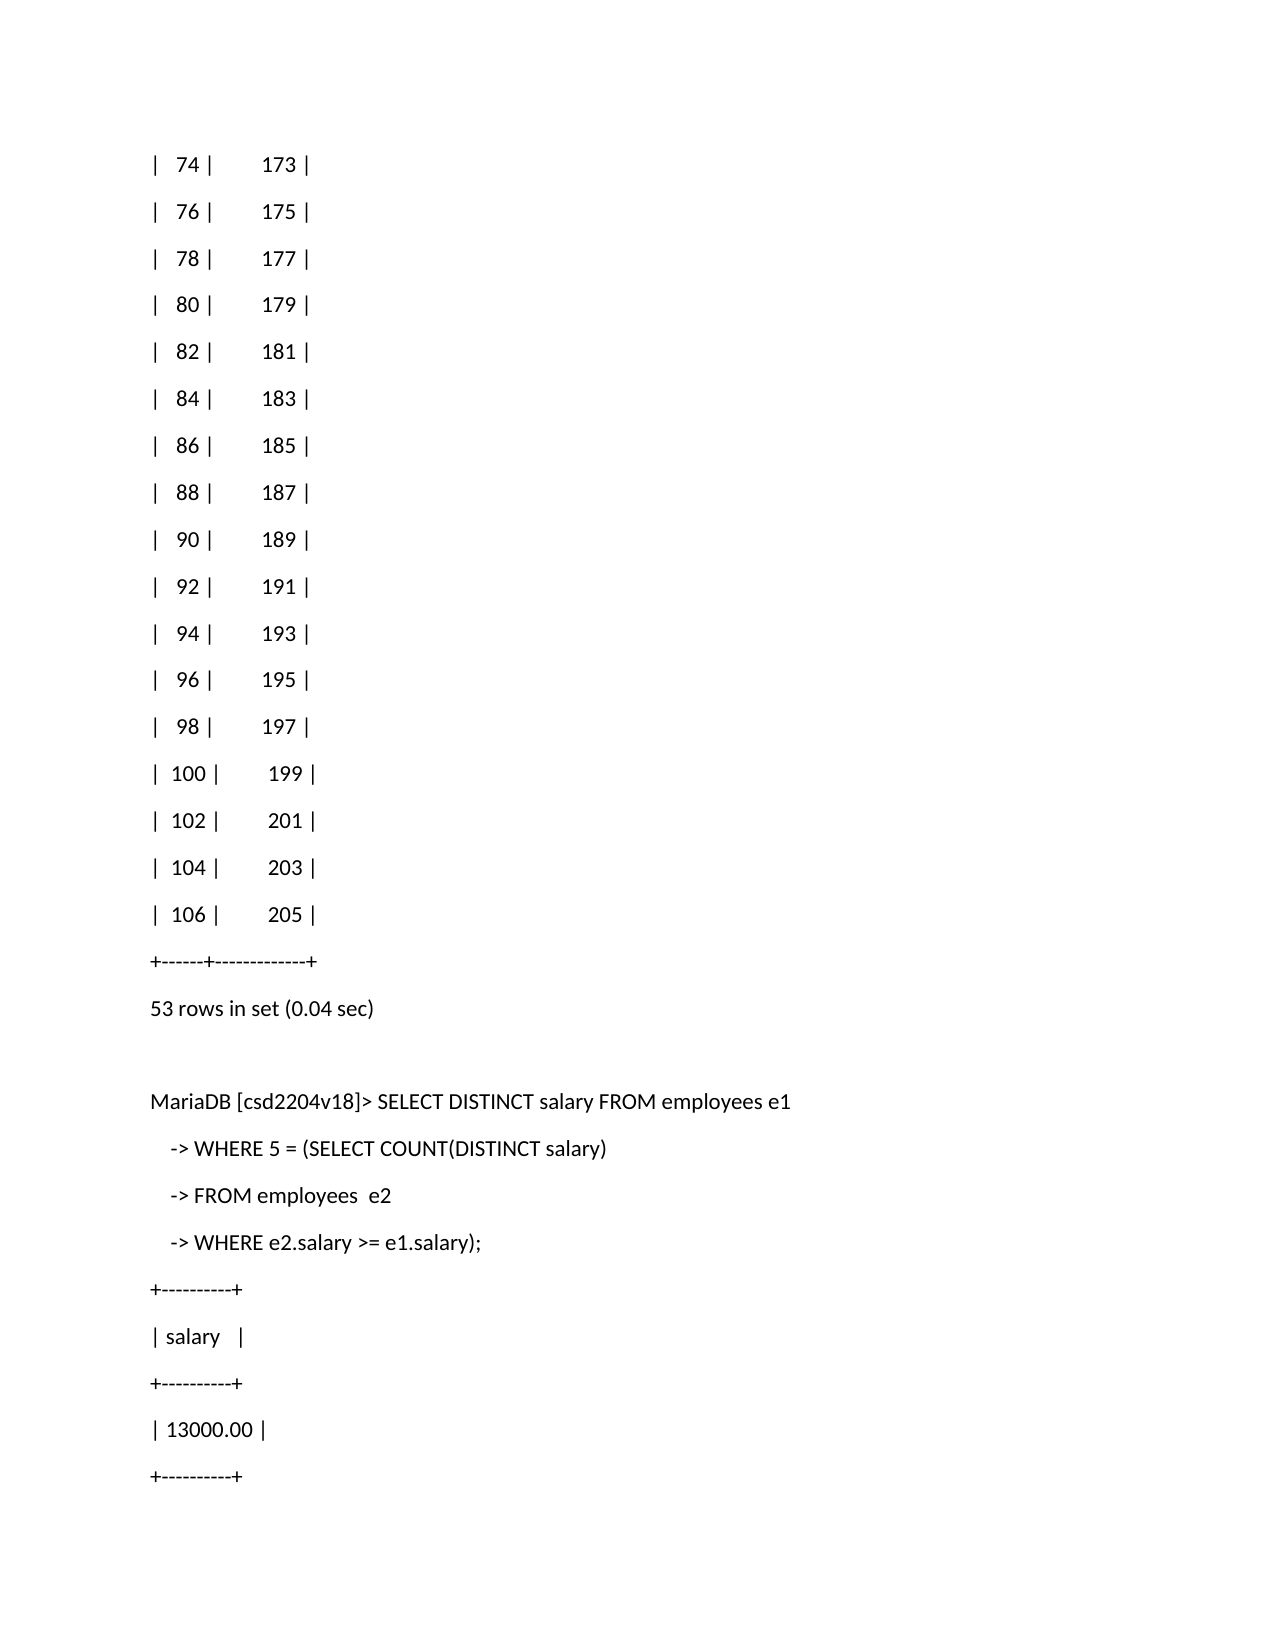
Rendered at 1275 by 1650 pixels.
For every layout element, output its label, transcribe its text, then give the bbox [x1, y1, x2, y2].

text | 106 | 205 | [150, 900, 1125, 928]
text +------+-------------+ [150, 947, 1125, 975]
text | 76 | 175 | [150, 197, 1125, 225]
text | 100 | 199 | [150, 759, 1125, 787]
text | 104 | 203 | [150, 853, 1125, 881]
text | 74 | 173 | [150, 150, 1125, 178]
text | 102 | 201 | [150, 806, 1125, 834]
text | 82 | 181 | [150, 337, 1125, 366]
text +----------+ [150, 1462, 1125, 1491]
text +----------+ [150, 1369, 1125, 1397]
text | 13000.00 | [150, 1416, 1125, 1444]
text -> WHERE e2.salary >= e1.salary); [150, 1228, 1125, 1256]
text | 92 | 191 | [150, 572, 1125, 600]
text | 80 | 179 | [150, 291, 1125, 319]
text | 98 | 197 | [150, 712, 1125, 741]
text | 88 | 187 | [150, 478, 1125, 506]
text | 96 | 195 | [150, 666, 1125, 694]
text | salary | [150, 1322, 1125, 1350]
text | 94 | 193 | [150, 619, 1125, 647]
text 53 rows in set (0.04 sec) [150, 994, 1125, 1022]
text +----------+ [150, 1275, 1125, 1303]
text | 86 | 185 | [150, 431, 1125, 459]
text -> WHERE 5 = (SELECT COUNT(DISTINCT salary) [150, 1134, 1125, 1162]
text | 90 | 189 | [150, 525, 1125, 553]
text -> FROM employees e2 [150, 1181, 1125, 1209]
text | 84 | 183 | [150, 384, 1125, 412]
text | 78 | 177 | [150, 244, 1125, 272]
text MariaDB [csd2204v18]> SELECT DISTINCT salary FROM employees e1 [150, 1087, 1125, 1116]
